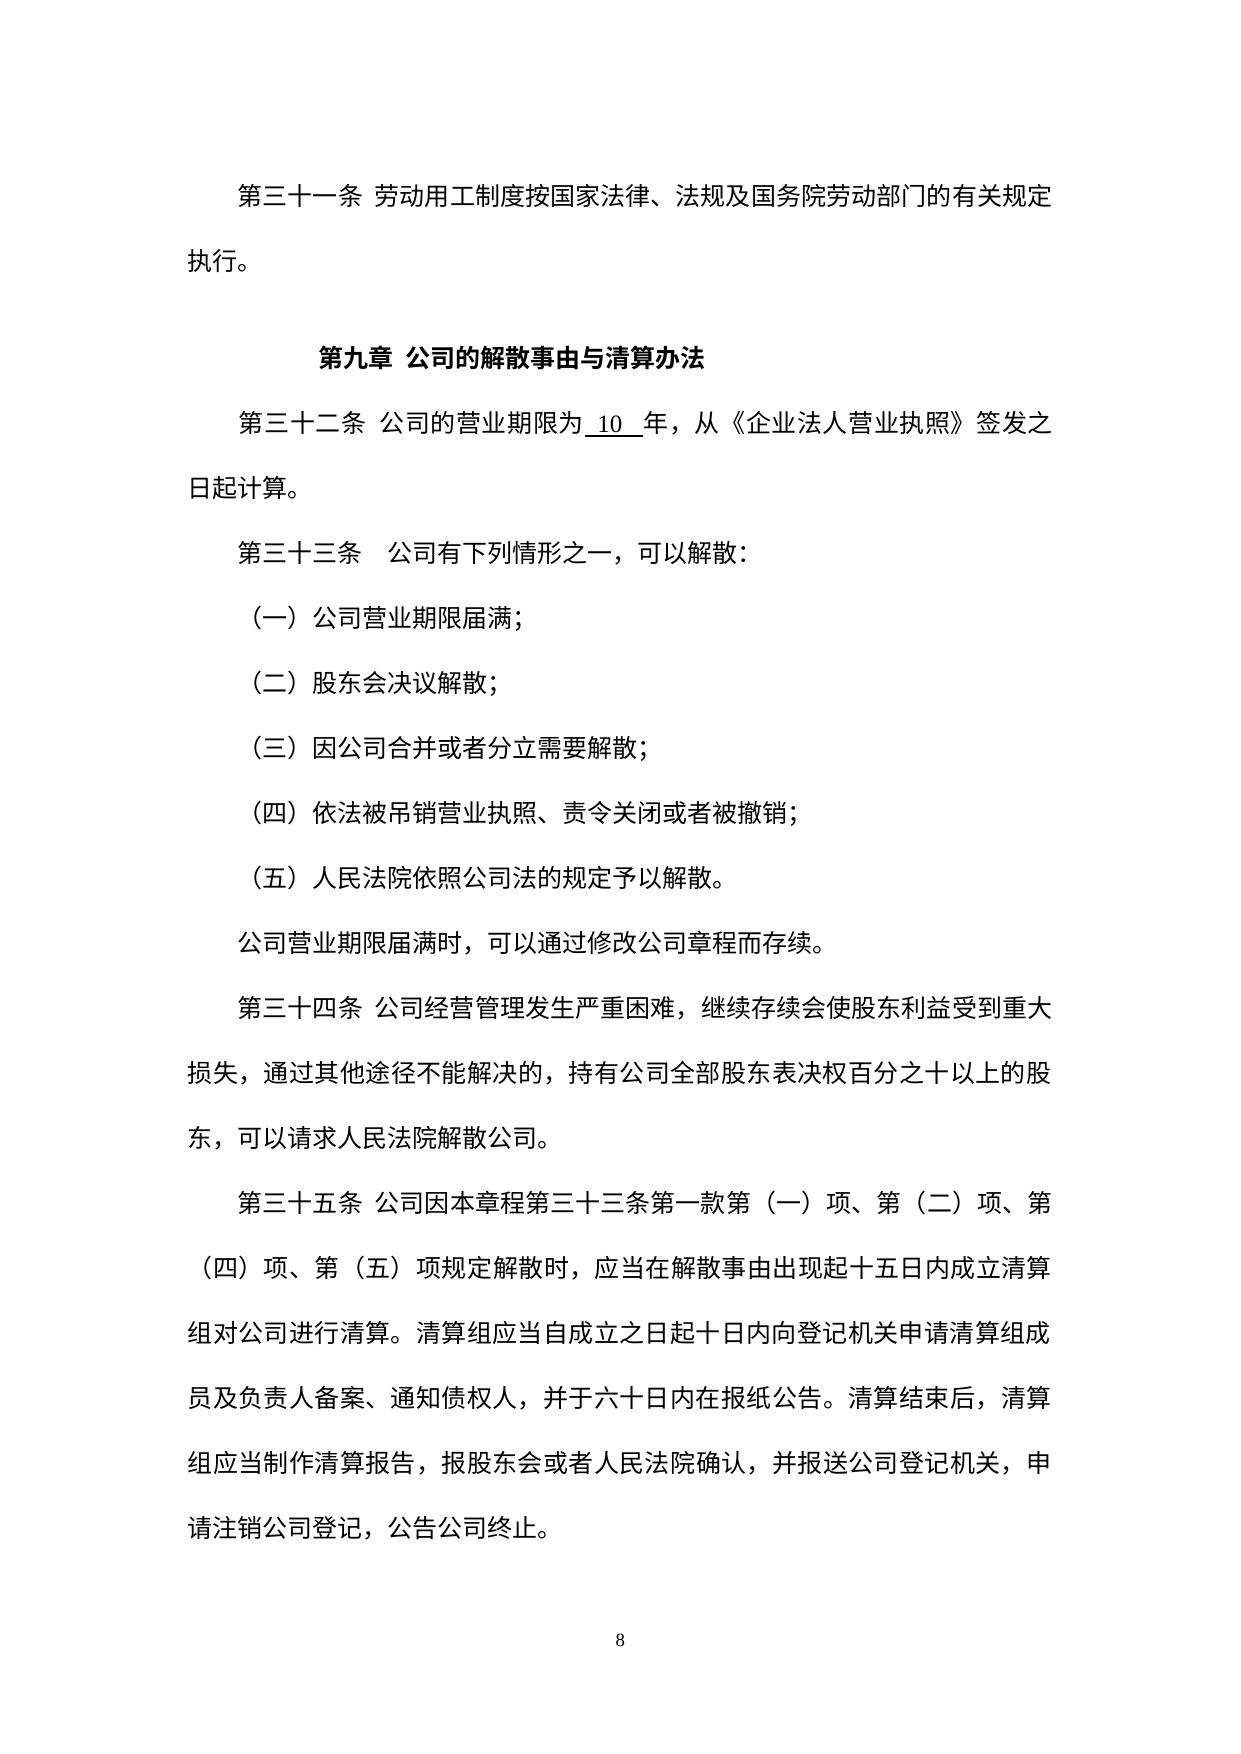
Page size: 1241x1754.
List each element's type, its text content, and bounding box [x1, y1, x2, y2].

text 第三十一条 劳动用工制度按国家法律、法规及国务院劳动部门的有关规定执行。 [187, 162, 1053, 292]
text 第三十三条 公司有下列情形之一，可以解散： [187, 519, 1053, 584]
text 第三十四条 公司经营管理发生严重困难，继续存续会使股东利益受到重大损失，通过其他途径不能解决的，持有公司全部股东表决权百分之十以上的股东，可以请求人民法院解散公司。 [187, 974, 1053, 1169]
text （三）因公司合并或者分立需要解散； [187, 714, 1053, 779]
text 第三十五条 公司因本章程第三十三条第一款第（一）项、第（二）项、第（四）项、第（五）项规定解散时，应当在解散事由出现起十五日内成立清算组对公司进行清算。清算组应当自成立之日起十日内向登记机关申请清算组成员及负责人备案、通知债权人，并于六十日内在报纸公告。清算结束后，清算组应当制作清算报告，报股东会或者人民法院确认，并报送公司登记机关，申请注销公司登记，公告公司终止。 [187, 1169, 1053, 1559]
text 公司营业期限届满时，可以通过修改公司章程而存续。 [187, 909, 1053, 974]
text （四）依法被吊销营业执照、责令关闭或者被撤销； [187, 779, 1053, 844]
text （二）股东会决议解散； [187, 649, 1053, 714]
text 第九章 公司的解散事由与清算办法 第三十二条 公司的营业期限为 10 年，从《企业法人营业执照》签发之日起计算。 [187, 324, 1053, 519]
text （一）公司营业期限届满； [187, 584, 1053, 649]
text （五）人民法院依照公司法的规定予以解散。 [187, 844, 1053, 909]
